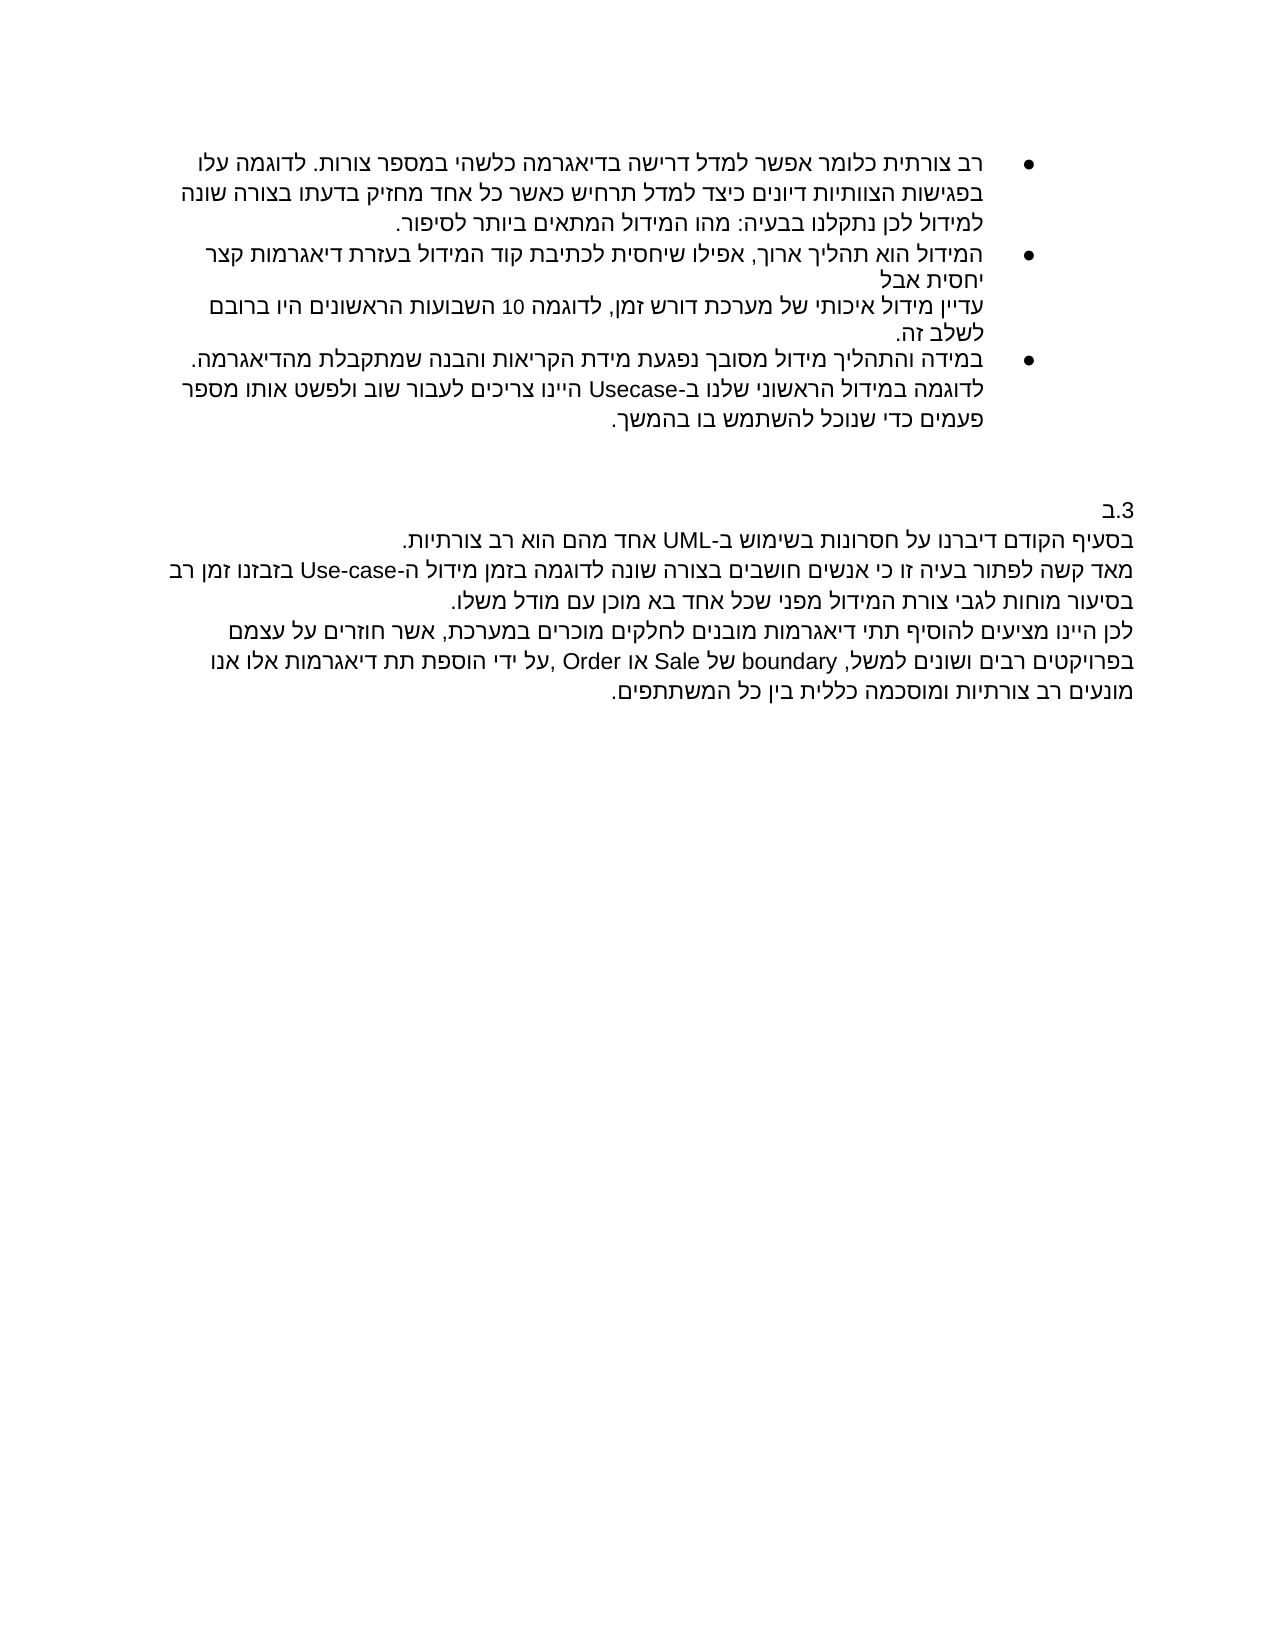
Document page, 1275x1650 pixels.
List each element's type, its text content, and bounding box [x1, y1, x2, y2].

list רב צורתית כלומר אפשר למדל דרישה בדיאגרמה כלשהי במספר צורות. לדוגמה עלו בפגישות הצוותיות דיונים כיצד למדל תרחיש כאשר כל אחד מחזיק בדעתו בצורה שונה למידול לכן נתקלנו בבעיה: מהו המידול המתאים ביותר לסיפור. [150, 150, 1022, 237]
text 3.ב [150, 497, 1134, 523]
text בסעיף הקודם דיברנו על חסרונות בשימוש ב-UML אחד מהם הוא רב צורתיות. [150, 527, 1134, 554]
list המידול הוא תהליך ארוך, אפילו שיחסית לכתיבת קוד המידול בעזרת דיאגרמות קצר יחסית אבל [150, 241, 1022, 293]
text עדיין מידול איכותי של מערכת דורש זמן, לדוגמה 10 השבועות הראשונים היו ברובם לשלב זה. [150, 293, 984, 346]
list במידה והתהליך מידול מסובך נפגעת מידת הקריאות והבנה שמתקבלת מהדיאגרמה. לדוגמה במידול הראשוני שלנו ב-Usecase היינו צריכים לעבור שוב ולפשט אותו מספר פעמים כדי שנוכל להשתמש בו בהמשך. [150, 346, 1022, 433]
text לכן היינו מציעים להוסיף תתי דיאגרמות מובנים לחלקים מוכרים במערכת, אשר חוזרים על עצמם בפרויקטים רבים ושונים למשל, boundary של Sale או Order ,על ידי הוספת תת דיאגרמות אלו אנו מונעים רב צורתיות ומוסכמה כללית בין כל המשתתפים. [150, 618, 1134, 705]
text מאד קשה לפתור בעיה זו כי אנשים חושבים בצורה שונה לדוגמה בזמן מידול ה-Use-case בזבזנו זמן רב בסיעור מוחות לגבי צורת המידול מפני שכל אחד בא מוכן עם מודל משלו. [150, 557, 1134, 614]
